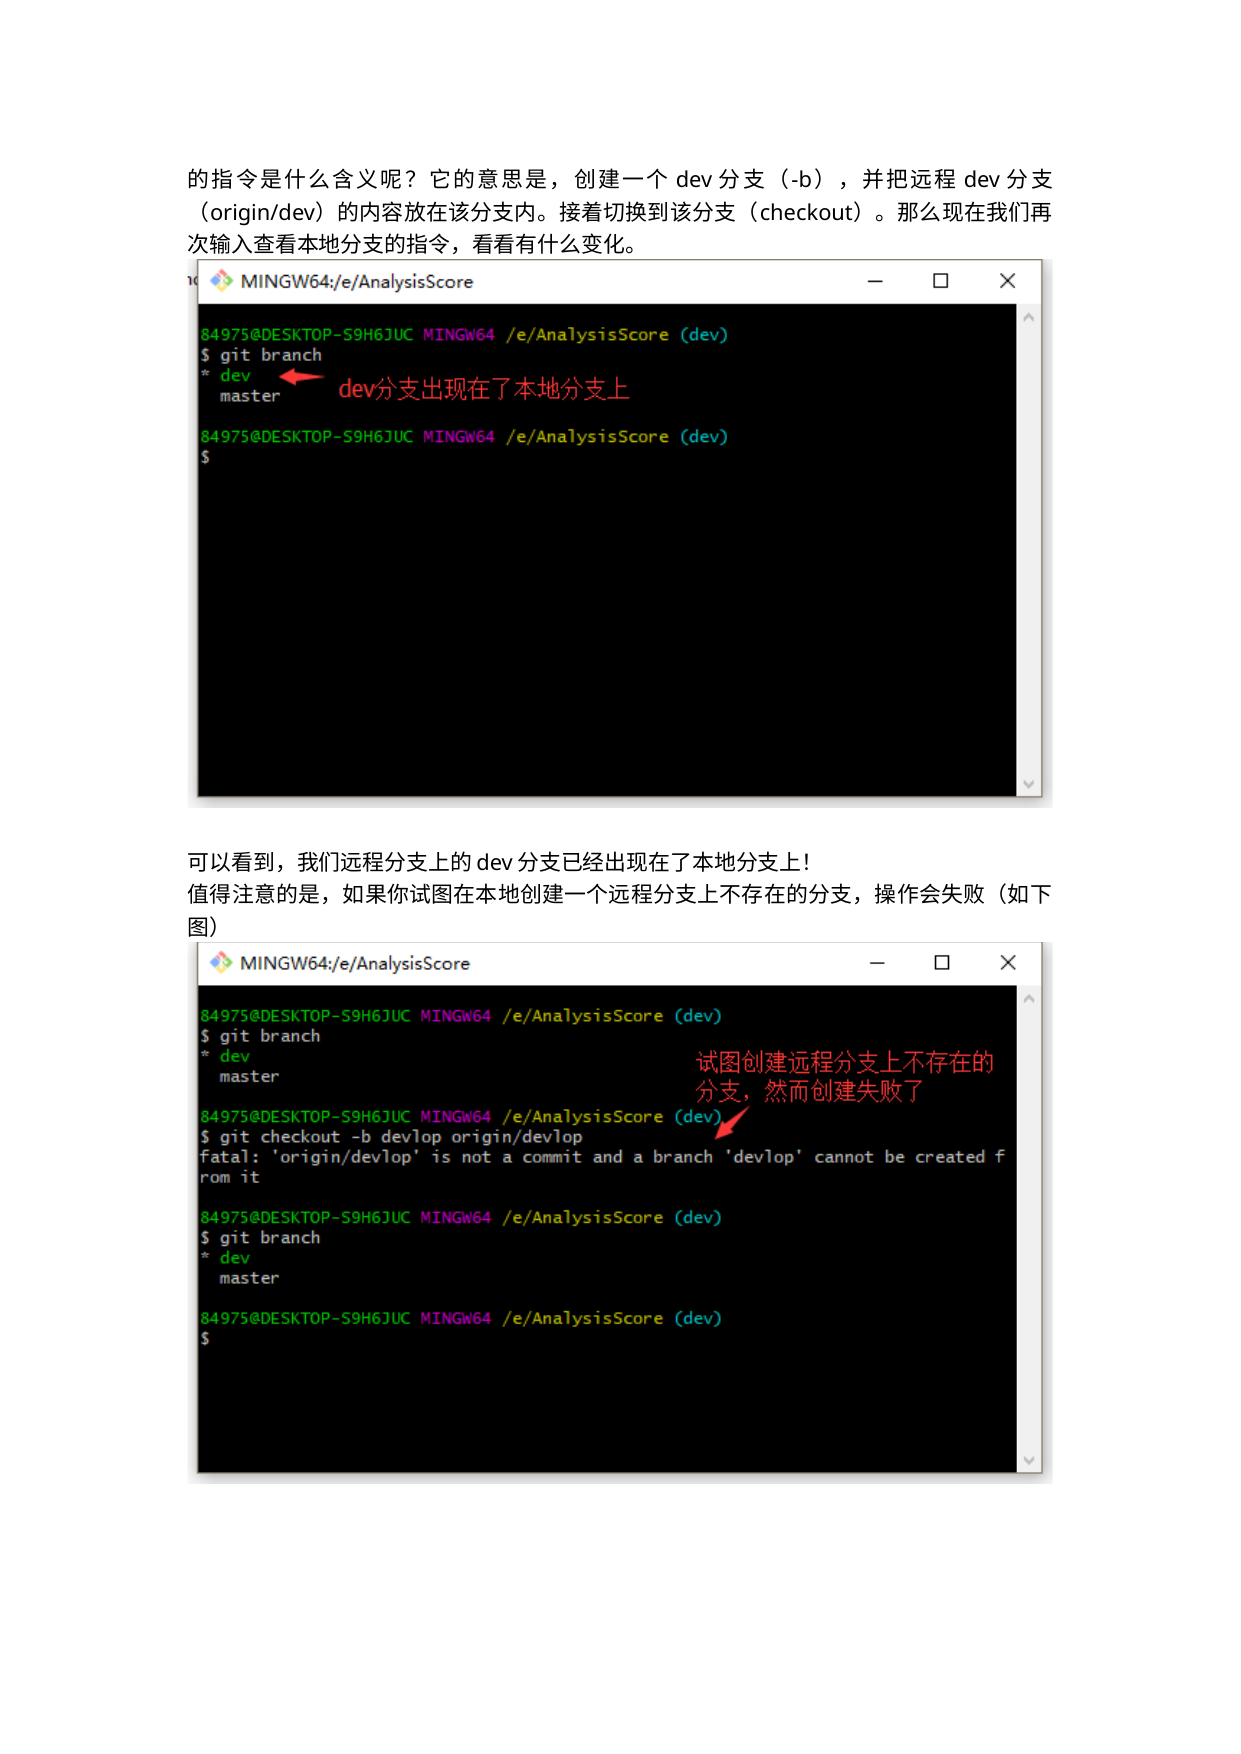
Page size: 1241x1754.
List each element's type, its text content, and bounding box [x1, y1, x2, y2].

picture [187, 942, 1053, 1484]
text 值得注意的是，如果你试图在本地创建一个远程分支上不存在的分支，操作会失败（如下图） [187, 877, 1053, 942]
text 可以看到，我们远程分支上的dev分支已经出现在了本地分支上！ [187, 844, 1053, 877]
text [187, 162, 1053, 259]
picture [187, 259, 1053, 808]
